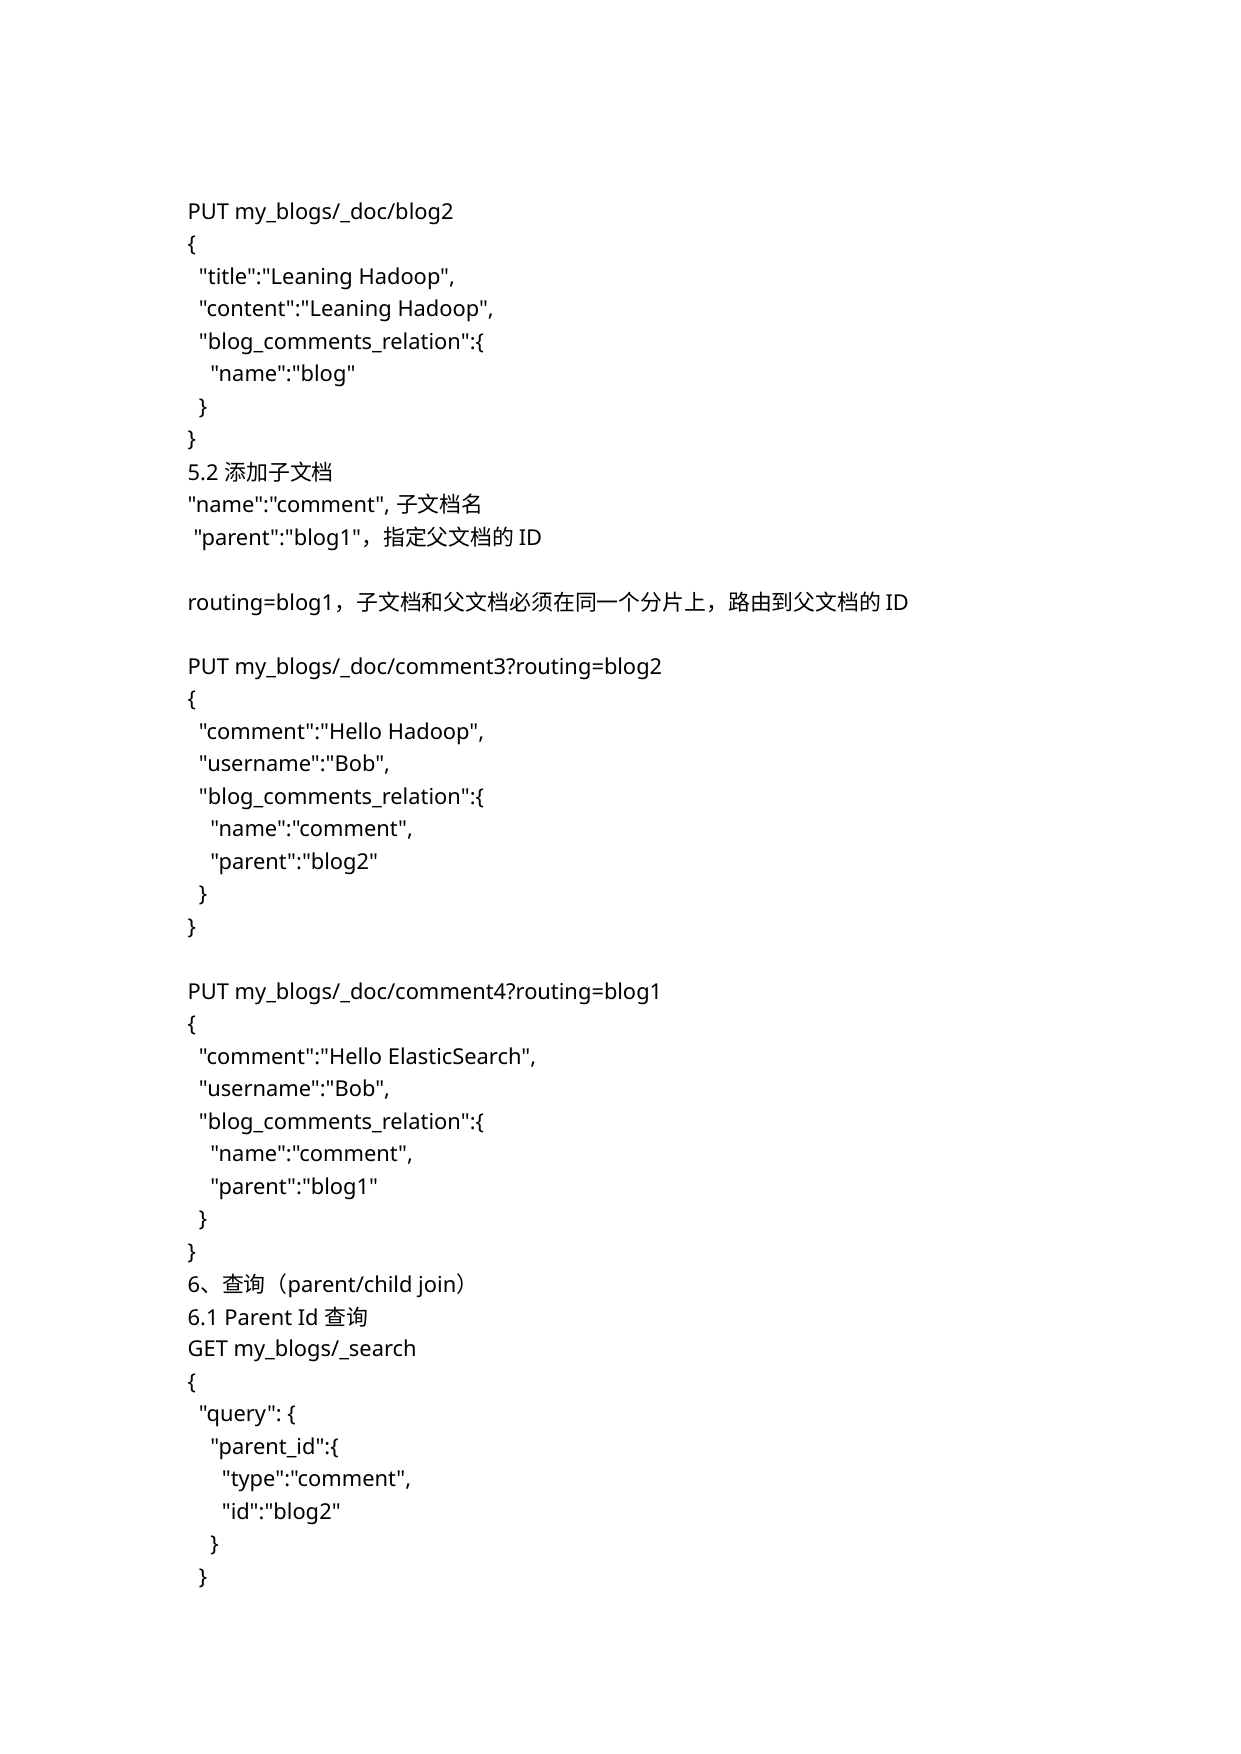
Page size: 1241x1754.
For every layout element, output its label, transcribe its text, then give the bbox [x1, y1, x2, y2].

text "name":"comment", [187, 812, 1053, 844]
text { [187, 227, 1053, 259]
text PUT my_blogs/_doc/comment4?routing=blog1 [187, 974, 1053, 1007]
text "username":"Bob", [187, 1072, 1053, 1104]
text "comment":"Hello ElasticSearch", [187, 1039, 1053, 1072]
text GET my_blogs/_search [187, 1332, 1053, 1364]
text "name":"comment", 子文档名 [187, 487, 1053, 519]
text } [187, 422, 1053, 454]
text } [187, 1234, 1053, 1267]
text "id":"blog2" [187, 1494, 1053, 1527]
text routing=blog1，子文档和父文档必须在同一个分片上，路由到父文档的ID [187, 584, 1053, 617]
text PUT my_blogs/_doc/blog2 [187, 194, 1053, 227]
text } [187, 909, 1053, 942]
text "name":"comment", [187, 1137, 1053, 1169]
text "blog_comments_relation":{ [187, 1104, 1053, 1137]
text PUT my_blogs/_doc/comment3?routing=blog2 [187, 649, 1053, 682]
text "username":"Bob", [187, 747, 1053, 779]
text "parent":"blog1"，指定父文档的ID [187, 519, 1053, 552]
text } [187, 877, 1053, 909]
text { [187, 682, 1053, 714]
text 6、查询（parent/child join） [187, 1267, 1053, 1299]
text } [187, 1559, 1053, 1592]
text 6.1 Parent Id 查询 [187, 1299, 1053, 1332]
text "title":"Leaning Hadoop", [187, 259, 1053, 292]
text } [187, 389, 1053, 422]
text } [187, 1202, 1053, 1234]
text "parent_id":{ [187, 1429, 1053, 1462]
text "blog_comments_relation":{ [187, 779, 1053, 812]
text "parent":"blog1" [187, 1169, 1053, 1202]
text 5.2 添加子文档 [187, 454, 1053, 487]
text } [187, 1527, 1053, 1559]
text { [187, 1007, 1053, 1039]
text "content":"Leaning Hadoop", [187, 292, 1053, 324]
text "parent":"blog2" [187, 844, 1053, 877]
text "comment":"Hello Hadoop", [187, 714, 1053, 747]
text "blog_comments_relation":{ [187, 324, 1053, 357]
text "name":"blog" [187, 357, 1053, 389]
text "type":"comment", [187, 1462, 1053, 1494]
text "query": { [187, 1397, 1053, 1429]
text { [187, 1364, 1053, 1397]
